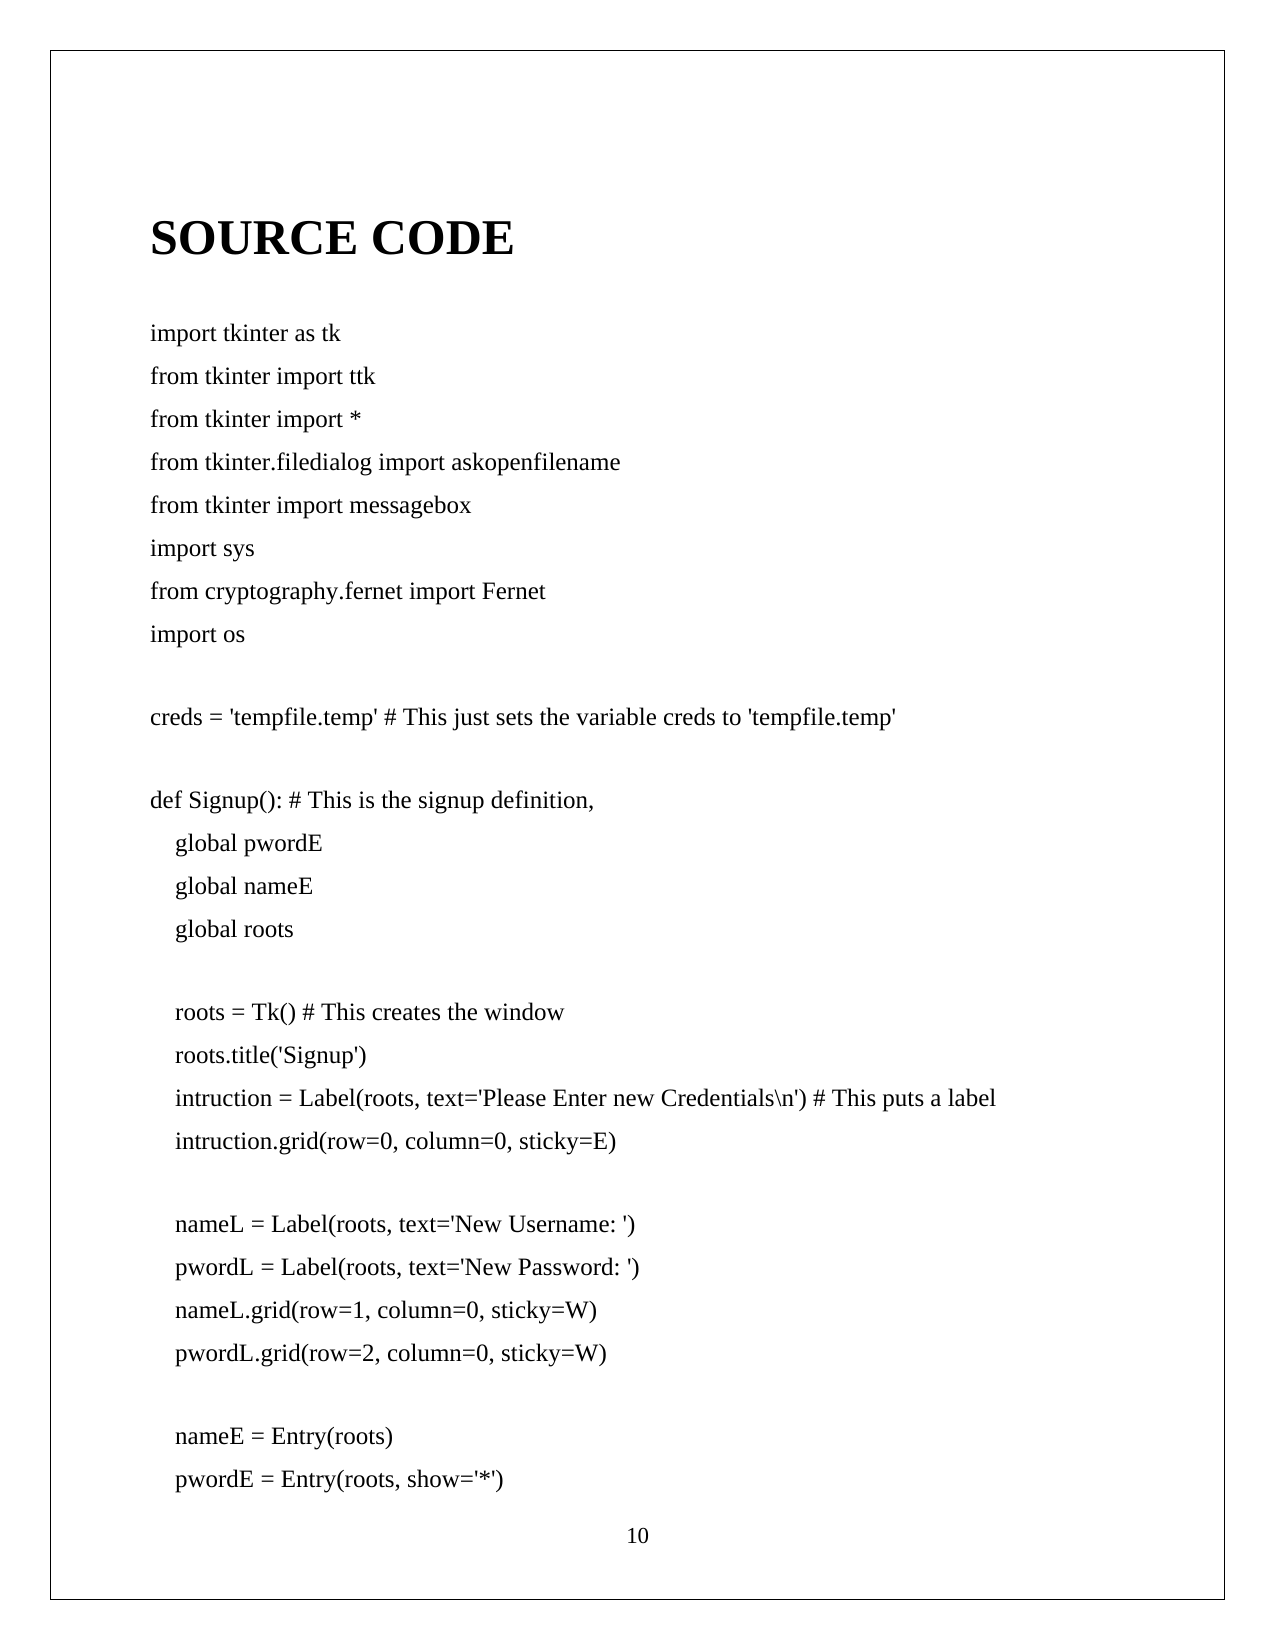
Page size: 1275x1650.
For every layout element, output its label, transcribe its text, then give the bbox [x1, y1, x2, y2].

text import tkinter as tk [150, 318, 1125, 346]
text global roots [150, 914, 1125, 943]
text SOURCE CODE [150, 207, 1125, 265]
text roots = Tk() # This creates the window [150, 997, 1125, 1026]
text import sys [150, 533, 1125, 562]
text global pwordE [150, 828, 1125, 857]
text creds = 'tempfile.temp' # This just sets the variable creds to 'tempfile.temp' [150, 702, 1125, 731]
text nameL = Label(roots, text='New Username: ') [150, 1209, 1125, 1237]
text nameL.grid(row=1, column=0, sticky=W) [150, 1295, 1125, 1324]
text pwordL = Label(roots, text='New Password: ') [150, 1252, 1125, 1281]
text intruction.grid(row=0, column=0, sticky=E) [150, 1126, 1125, 1155]
text intruction = Label(roots, text='Please Enter new Credentials\n') # This puts a label [150, 1083, 1125, 1112]
text pwordE = Entry(roots, show='*') [150, 1464, 1125, 1493]
text from tkinter import ttk [150, 361, 1125, 389]
text from tkinter.filedialog import askopenfilename [150, 447, 1125, 476]
text roots.title('Signup') [150, 1040, 1125, 1069]
text nameE = Entry(roots) [150, 1421, 1125, 1449]
text from tkinter import messagebox [150, 490, 1125, 519]
text import os [150, 619, 1125, 648]
text def Signup(): # This is the signup definition, [150, 785, 1125, 813]
text from cryptography.fernet import Fernet [150, 576, 1125, 605]
text from tkinter import * [150, 404, 1125, 433]
text pwordL.grid(row=2, column=0, sticky=W) [150, 1338, 1125, 1367]
text global nameE [150, 871, 1125, 900]
